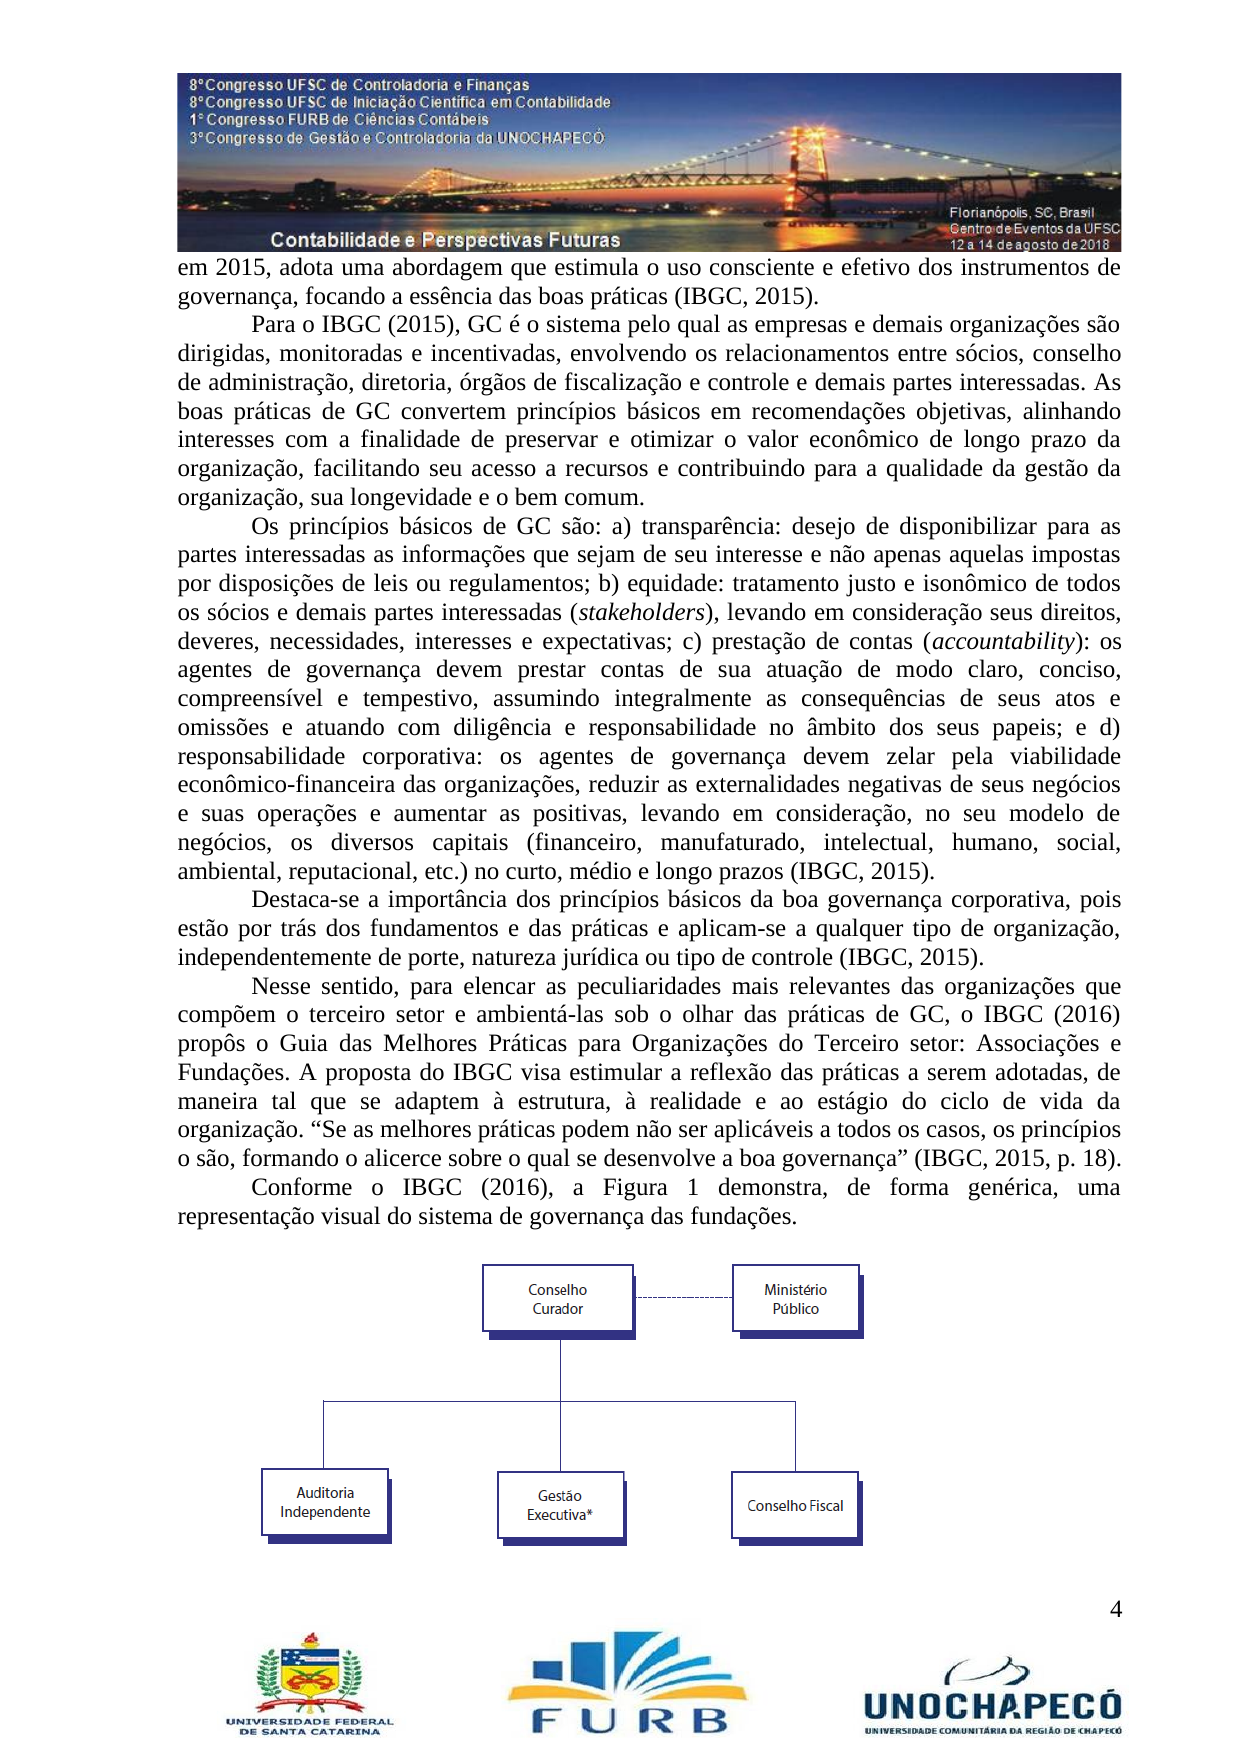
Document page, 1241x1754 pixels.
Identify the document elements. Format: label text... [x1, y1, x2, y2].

text Destaca-se a importância dos princípios básicos da boa governança corporativa, pois estão por trás dos fundamentos e das práticas e aplicam-se a qualquer tipo de organização, independentemente de porte, natureza jurídica ou tipo de controle (IBGC, 2015). [177, 884, 1122, 971]
text Nesse sentido, para elencar as peculiaridades mais relevantes das organizações que compõem o terceiro setor e ambientá-las sob o olhar das práticas de GC, o IBGC (2016) propôs o Guia das Melhores Práticas para Organizações do Terceiro setor: Associações e Fundações. A proposta do IBGC visa estimular a reflexão das práticas a serem adotadas, de maneira tal que se adaptem à estrutura, à realidade e ao estágio do ciclo de vida da organização. “Se as melhores práticas podem não ser aplicáveis a todos os casos, os princípios o são, formando o alicerce sobre o qual se desenvolve a boa governança” (IBGC, 2015, p. 18). [177, 971, 1122, 1172]
text Os princípios básicos de GC são: a) transparência: desejo de disponibilizar para as partes interessadas as informações que sejam de seu interesse e não apenas aquelas impostas por disposições de leis ou regulamentos; b) equidade: tratamento justo e isonômico de todos os sócios e demais partes interessadas (stakeholders), levando em consideração seus direitos, deveres, necessidades, interesses e expectativas; c) prestação de contas (accountability): os agentes de governança devem prestar contas de sua atuação de modo claro, conciso, compreensível e tempestivo, assumindo integralmente as consequências de seus atos e omissões e atuando com diligência e responsabilidade no âmbito dos seus papeis; e d) responsabilidade corporativa: os agentes de governança devem zelar pela viabilidade econômico-financeira das organizações, reduzir as externalidades negativas de seus negócios e suas operações e aumentar as positivas, levando em consideração, no seu modelo de negócios, os diversos capitais (financeiro, manufaturado, intelectual, humano, social, ambiental, reputacional, etc.) no curto, médio e longo prazos (IBGC, 2015). [177, 511, 1122, 884]
picture [216, 1618, 1130, 1738]
picture [177, 73, 1122, 252]
picture [252, 1253, 873, 1553]
text Conforme o IBGC (2016), a Figura 1 demonstra, de forma genérica, uma representação visual do sistema de governança das fundações. [177, 1172, 1122, 1229]
text Para o IBGC (2015), GC é o sistema pelo qual as empresas e demais organizações são dirigidas, monitoradas e incentivadas, envolvendo os relacionamentos entre sócios, conselho de administração, diretoria, órgãos de fiscalização e controle e demais partes interessadas. As boas práticas de GC convertem princípios básicos em recomendações objetivas, alinhando interesses com a finalidade de preservar e otimizar o valor econômico de longo prazo da organização, facilitando seu acesso a recursos e contribuindo para a qualidade da gestão da organização, sua longevidade e o bem comum. [177, 309, 1122, 511]
